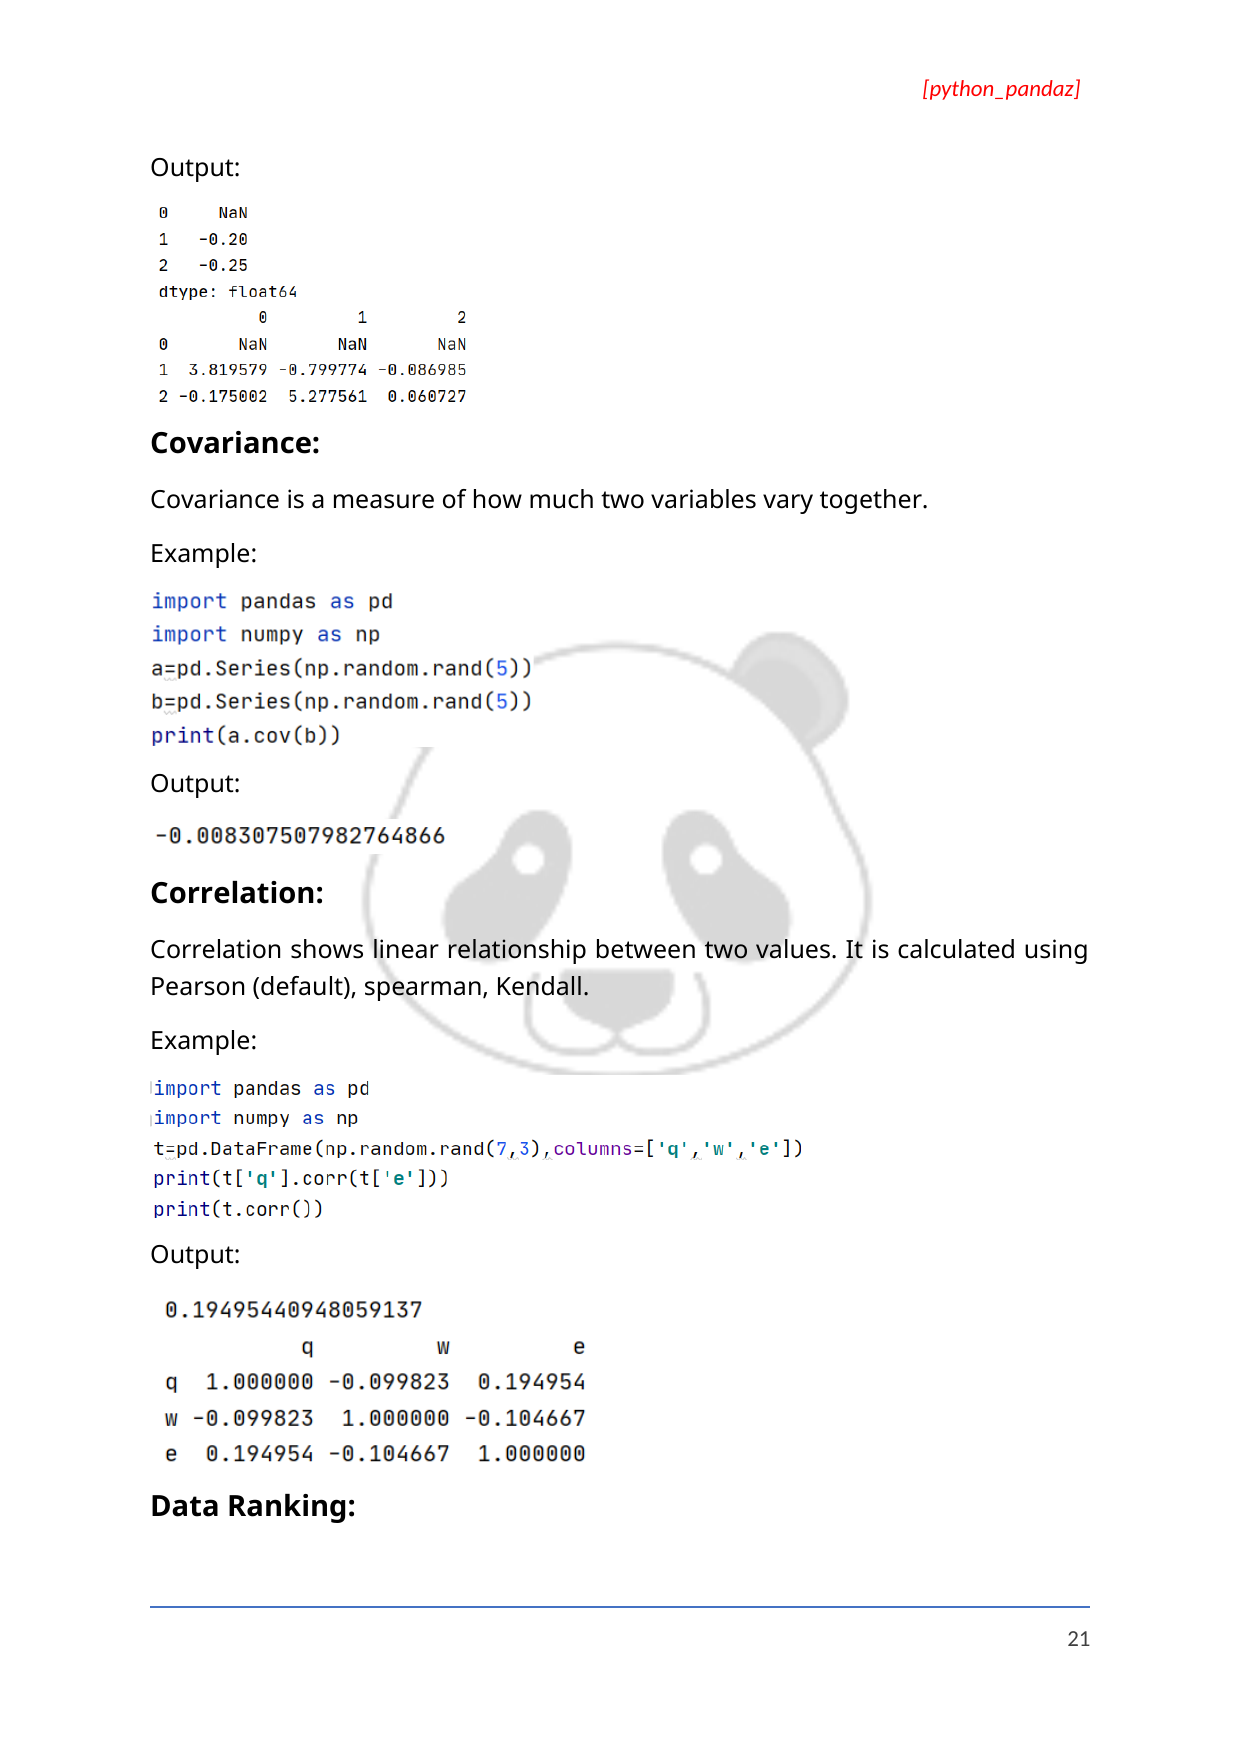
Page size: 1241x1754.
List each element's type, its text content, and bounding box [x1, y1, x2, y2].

text Output: [150, 150, 1090, 184]
picture [150, 1075, 802, 1218]
text Example: [150, 535, 1090, 569]
picture [150, 203, 469, 404]
text Example: [150, 1022, 1090, 1056]
text Correlation: [150, 873, 1090, 912]
text Data Ranking: [150, 1485, 1090, 1525]
text Output: [150, 1236, 1090, 1270]
picture [150, 819, 460, 854]
picture [150, 1289, 592, 1467]
text Covariance is a measure of how much two variables vary together. [150, 482, 1090, 516]
picture [150, 588, 534, 747]
text Output: [150, 766, 1090, 800]
text Correlation shows linear relationship between two values. It is calculated using Pearson (default), spearman, Kendall. [150, 932, 1090, 1003]
text Covariance: [150, 422, 1090, 462]
